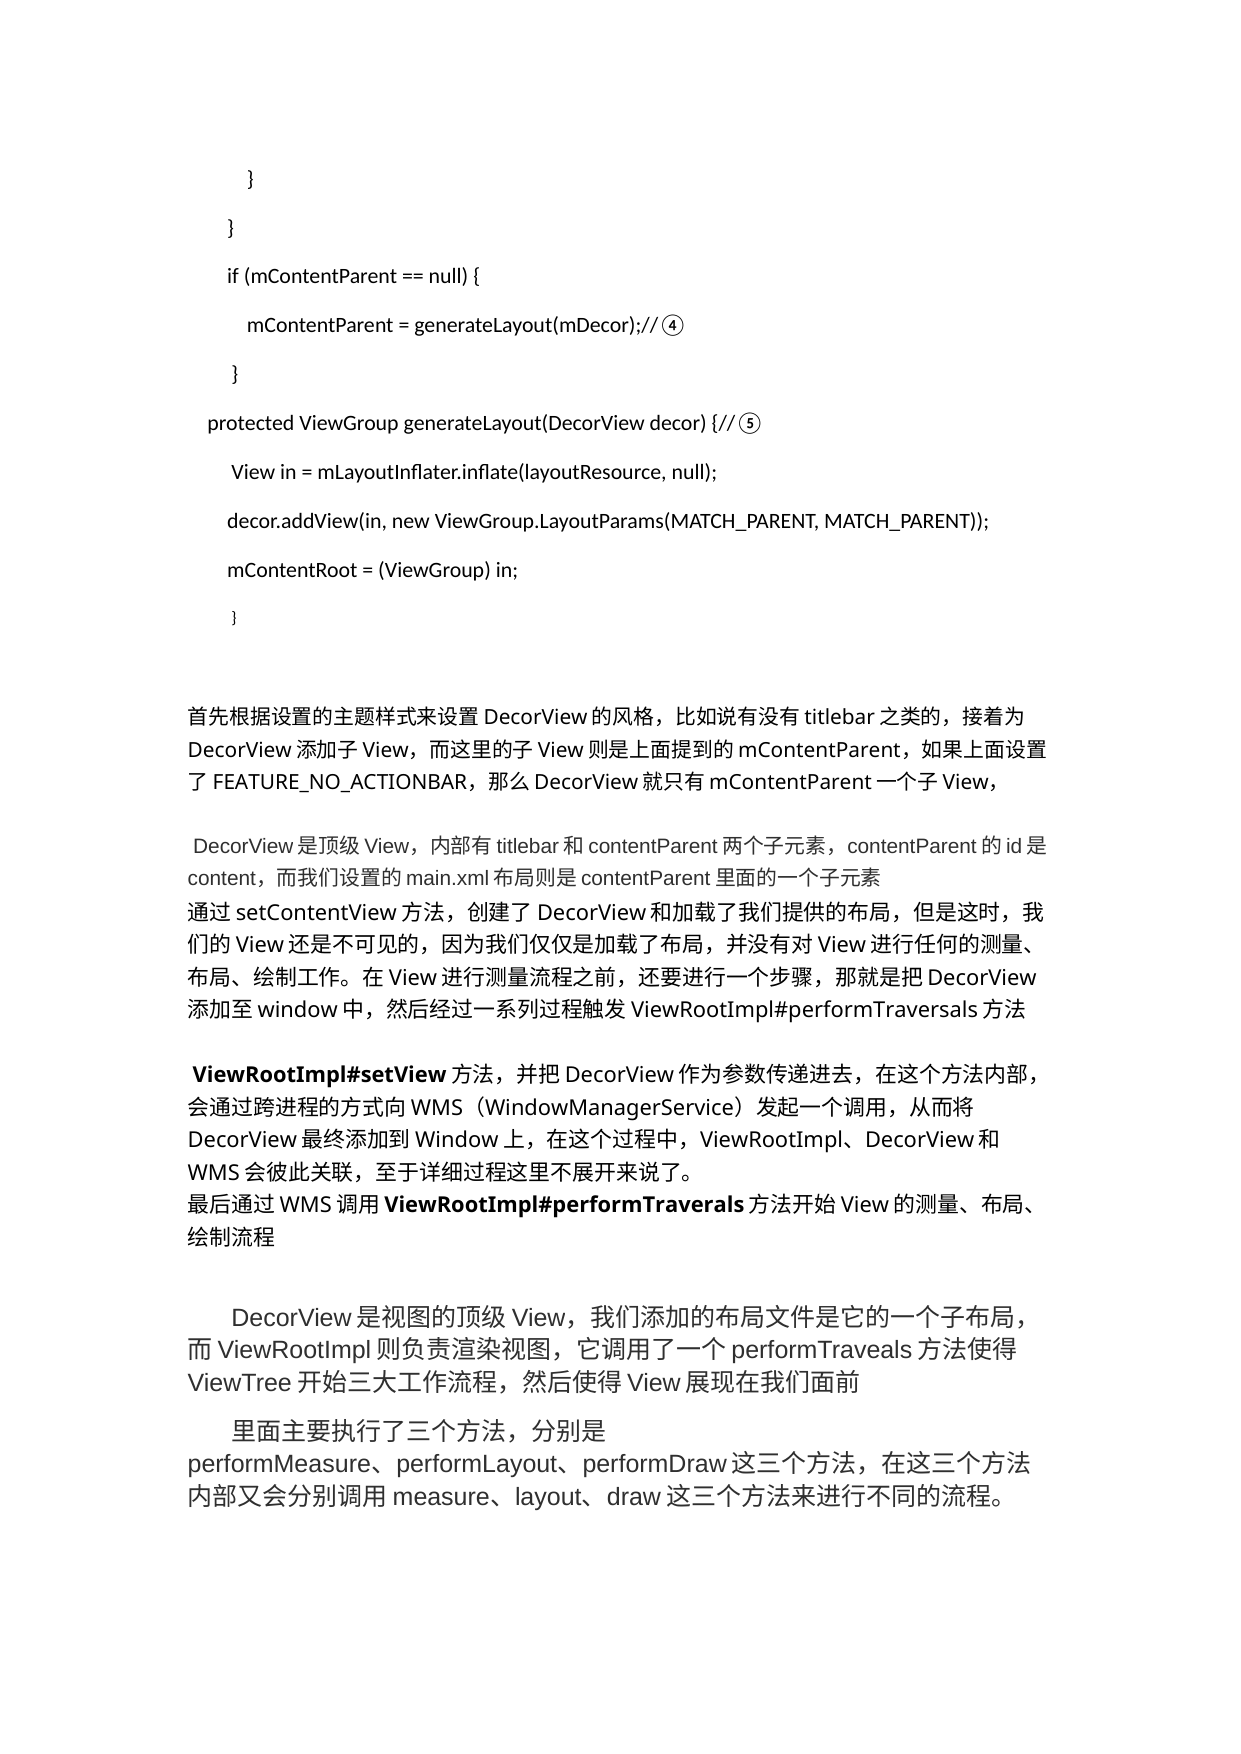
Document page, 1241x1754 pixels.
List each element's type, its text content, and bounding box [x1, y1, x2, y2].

text 首先根据设置的主题样式来设置DecorView的风格，比如说有没有titlebar之类的，接着为DecorView添加子View，而这里的子View则是上面提到的mContentParent，如果上面设置了FEATURE_NO_ACTIONBAR，那么DecorView就只有mContentParent一个子View， [187, 699, 1053, 797]
list } [187, 602, 1053, 634]
list if (mContentParent == null) { [187, 260, 1053, 292]
list } [187, 211, 1053, 243]
list mContentParent = generateLayout(mDecor);//④ [187, 308, 1053, 341]
text DecorView是顶级View，内部有titlebar和contentParent两个子元素，contentParent的id是content，而我们设置的main.xml布局则是contentParent里面的一个子元素 [187, 797, 1053, 894]
list protected ViewGroup generateLayout(DecorView decor) {//⑤ [187, 406, 1053, 439]
list decor.addView(in, new ViewGroup.LayoutParams(MATCH_PARENT, MATCH_PARENT)); [187, 504, 1053, 536]
list View in = mLayoutInflater.inflate(layoutResource, null); [187, 455, 1053, 488]
list 里面主要执行了三个方法，分别是performMeasure、performLayout、performDraw这三个方法，在这三个方法内部又会分别调用measure、layout、draw这三个方法来进行不同的流程。 [187, 1414, 1053, 1512]
list DecorView是视图的顶级View，我们添加的布局文件是它的一个子布局，而ViewRootImpl则负责渲染视图，它调用了一个performTraveals方法使得ViewTree开始三大工作流程，然后使得View展现在我们面前 [187, 1301, 1053, 1398]
list } [187, 162, 1053, 194]
list } [187, 357, 1053, 390]
list mContentRoot = (ViewGroup) in; [187, 553, 1053, 585]
text 通过setContentView方法，创建了DecorView和加载了我们提供的布局，但是这时，我们的View还是不可见的，因为我们仅仅是加载了布局，并没有对View进行任何的测量、布局、绘制工作。在View进行测量流程之前，还要进行一个步骤，那就是把DecorView添加至window中，然后经过一系列过程触发ViewRootImpl#performTraversals方法 [187, 894, 1053, 1024]
text ViewRootImpl#setView方法，并把DecorView作为参数传递进去，在这个方法内部，会通过跨进程的方式向WMS（WindowManagerService）发起一个调用，从而将DecorView最终添加到Window上，在这个过程中，ViewRootImpl、DecorView和WMS会彼此关联，至于详细过程这里不展开来说了。 最后通过WMS调用ViewRootImpl#performTraverals方法开始View的测量、布局、绘制流程 [187, 1024, 1053, 1252]
